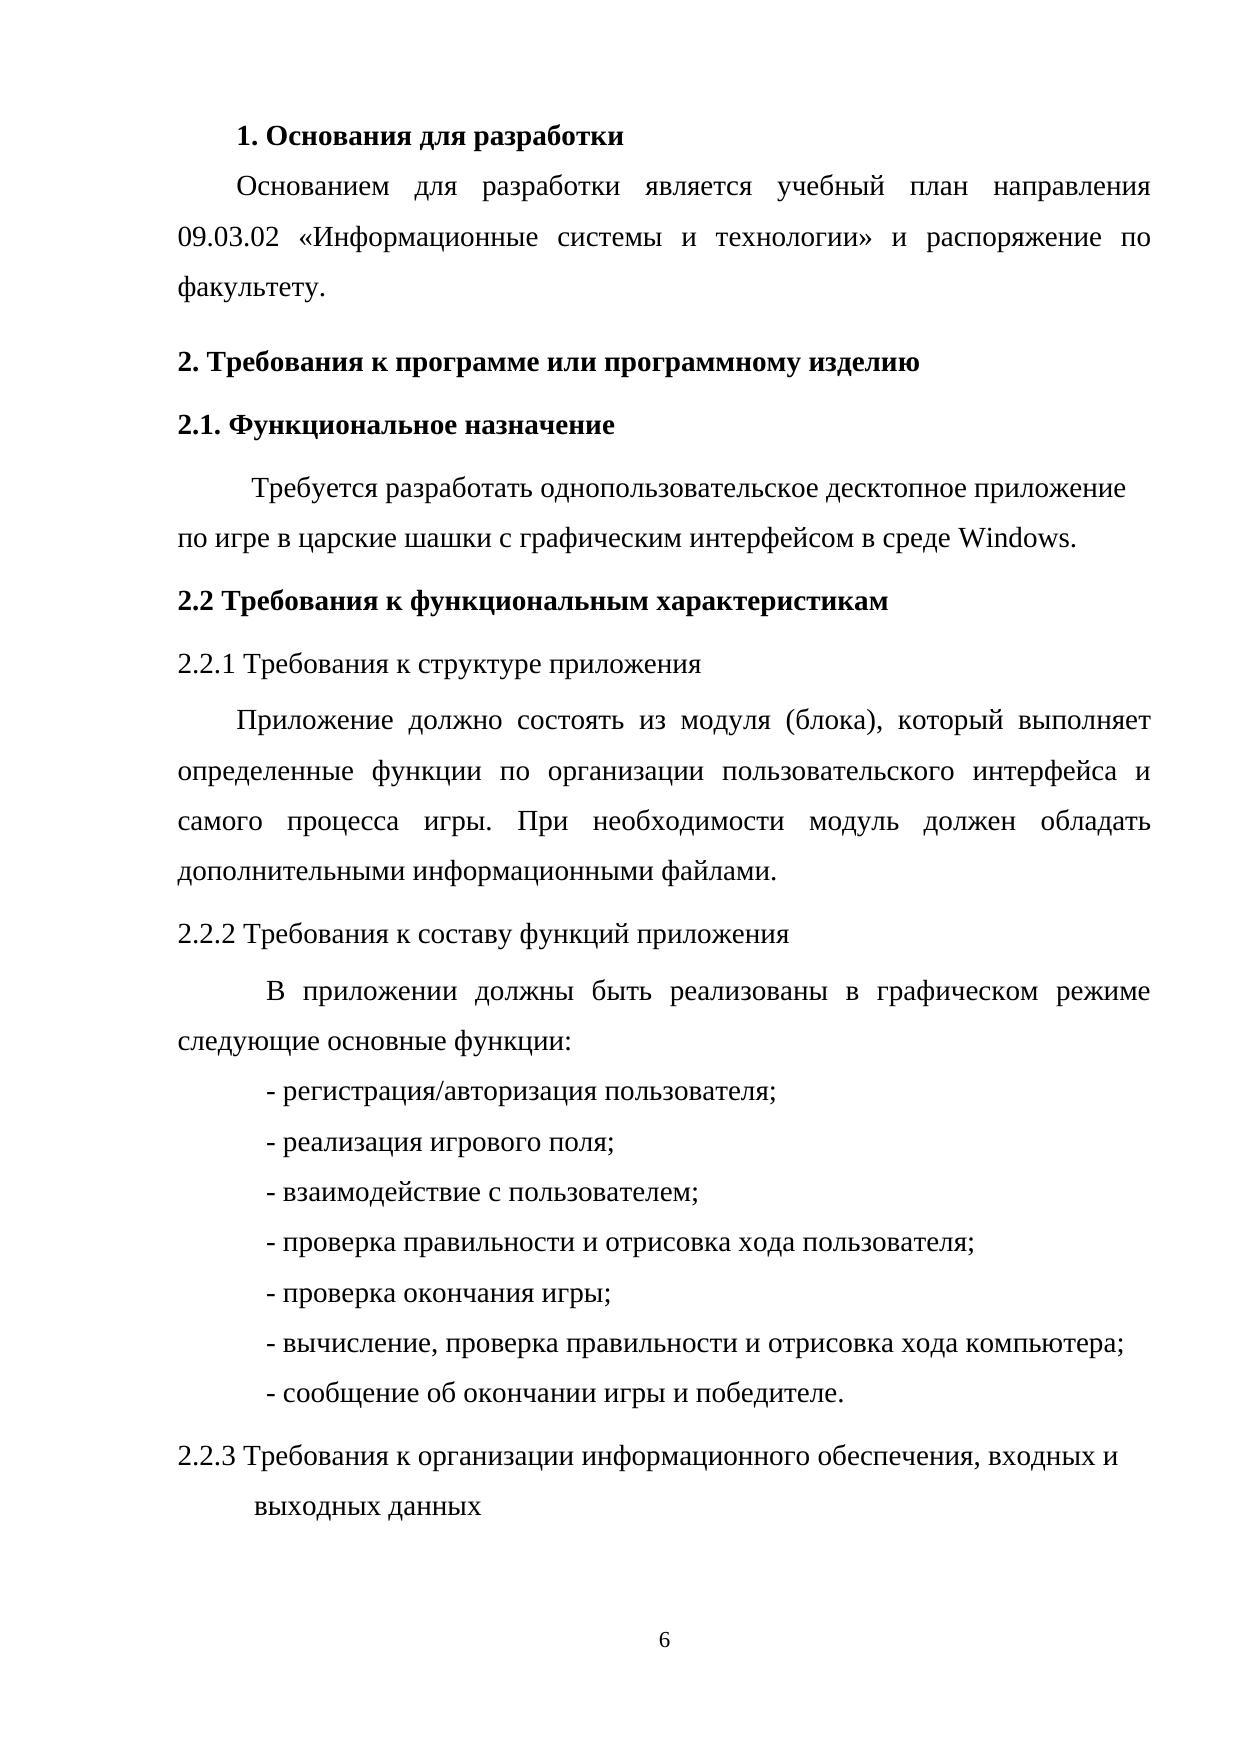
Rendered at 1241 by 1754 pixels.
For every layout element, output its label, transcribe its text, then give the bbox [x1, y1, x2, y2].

text - сообщение об окончании игры и победителе. [177, 1375, 1152, 1409]
text 1. Основания для разработки [177, 118, 1152, 152]
text Основанием для разработки является учебный план направления 09.03.02 «Информационные системы и технологии» и распоряжение по факультету. [177, 168, 1152, 303]
text - реализация игрового поля; [177, 1124, 1152, 1157]
text Приложение должно состоять из модуля (блока), который выполняет определенные функции по организации пользовательского интерфейса и самого процесса игры. При необходимости модуль должен обладать дополнительными информационными файлами. [177, 702, 1152, 887]
text - взаимодействие с пользователем; [177, 1174, 1152, 1208]
text 2. Требования к программе или программному изделию [177, 344, 1152, 378]
text В приложении должны быть реализованы в графическом режиме следующие основные функции: [177, 973, 1152, 1057]
text 2.2.3 Требования к организации информационного обеспечения, входных и выходных данных [177, 1438, 1152, 1522]
text - проверка правильности и отрисовка хода пользователя; [177, 1224, 1152, 1258]
text 2.2.1 Требования к структуре приложения [177, 646, 1152, 679]
text - проверка окончания игры; [177, 1275, 1152, 1308]
text - вычисление, проверка правильности и отрисовка хода компьютера; [177, 1325, 1152, 1358]
text 2.2 Требования к функциональным характеристикам [177, 583, 1152, 617]
text - регистрация/авторизация пользователя; [177, 1073, 1152, 1107]
text Требуется разработать однопользовательское десктопное приложение по игре в царские шашки с графическим интерфейсом в среде Windows. [177, 470, 1152, 554]
text 2.1. Функциональное назначение [177, 407, 1152, 441]
text 2.2.2 Требования к составу функций приложения [177, 916, 1152, 950]
